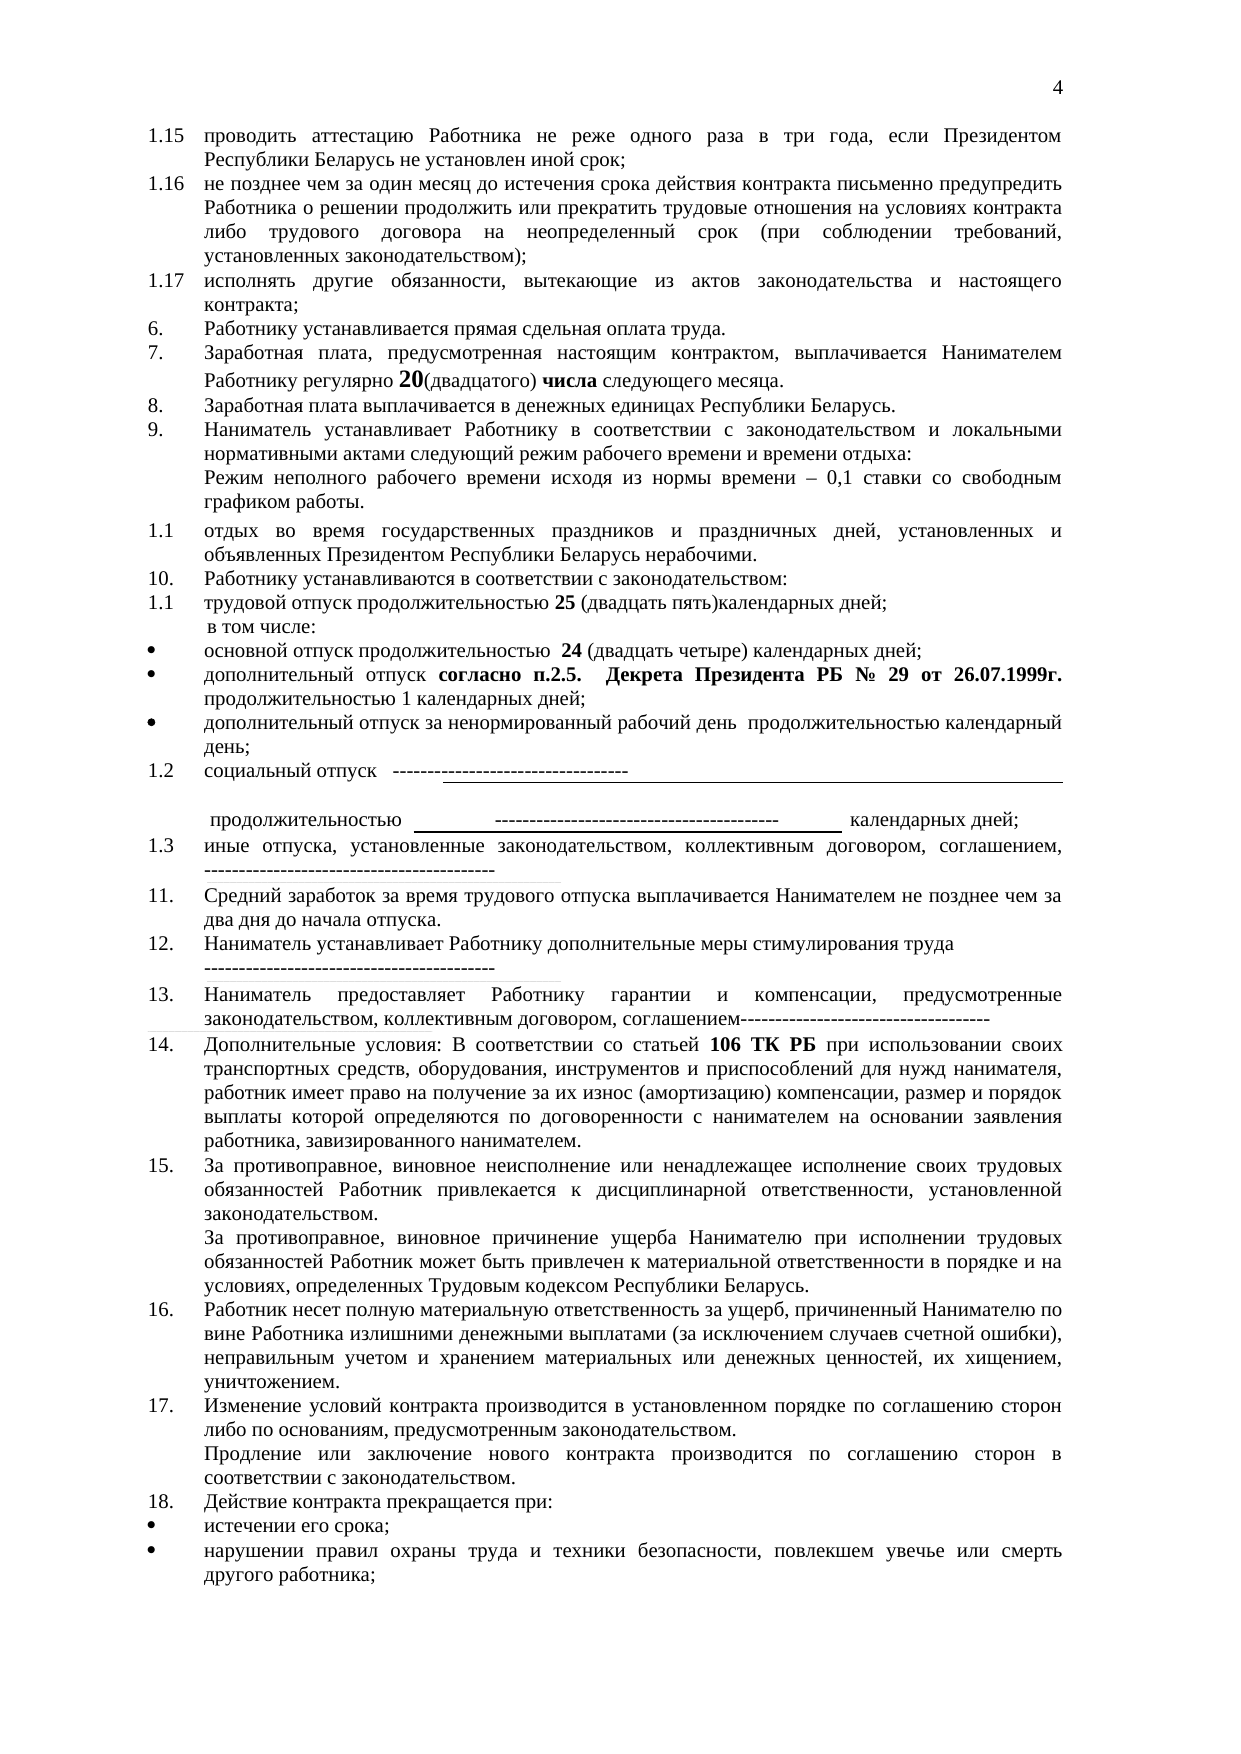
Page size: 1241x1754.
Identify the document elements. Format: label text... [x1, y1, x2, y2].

text Продление или заключение нового контракта производится по соглашению сторон в соответствии с законодательством. [204, 1441, 1063, 1489]
table_header продолжительностью [207, 808, 413, 831]
list Наниматель устанавливает Работнику в соответствии с законодательством и локальными нормативными актами следующий режим рабочего времени и времени отдыха: [148, 417, 1063, 465]
list дополнительный отпуск согласно п.2.5. Декрета Президента РБ № 29 от 26.07.1999г. продолжительностью 1 календарных дней; [148, 662, 1063, 710]
list истечении его срока; [148, 1513, 1063, 1537]
list дополнительный отпуск за ненормированный рабочий день продолжительностью календарный день; [148, 710, 1063, 758]
list трудовой отпуск продолжительностью 25 (двадцать пять)календарных дней; [148, 590, 1063, 614]
text в том числе: [148, 614, 1063, 638]
text Режим неполного рабочего времени исходя из нормы времени – 0,1 ставки со свободным графиком работы. [204, 465, 1063, 513]
list Работнику устанавливается прямая сдельная оплата труда. [148, 316, 1063, 340]
list Действие контракта прекращается при: [148, 1489, 1063, 1513]
list исполнять другие обязанности, вытекающие из актов законодательства и настоящего контракта; [148, 267, 1063, 316]
list Заработная плата выплачивается в денежных единицах Республики Беларусь. [148, 392, 1063, 417]
table_header календарных дней; [842, 808, 1063, 831]
list основной отпуск продолжительностью 24 (двадцать четыре) календарных дней; [148, 638, 1063, 662]
list Изменение условий контракта производится в установленном порядке по соглашению сторон либо по основаниям, предусмотренным законодательством. [148, 1393, 1063, 1441]
list Наниматель предоставляет Работнику гарантии и компенсации, предусмотренные законодательством, коллективным договором, соглашением------------------------------------ [148, 982, 1063, 1030]
text ------------------------------------------ [148, 955, 1063, 979]
list Работник несет полную материальную ответственность за ущерб, причиненный Нанимателю по вине Работника излишними денежными выплатами (за исключением случаев счетной ошибки), неправильным учетом и хранением материальных или денежных ценностей, их хищением, уничтожением. [148, 1297, 1063, 1393]
list Работнику устанавливаются в соответствии с законодательством: [148, 566, 1063, 590]
list Дополнительные условия: В соответствии со статьей 106 ТК РБ при использовании своих транспортных средств, оборудования, инструментов и приспособлений для нужд нанимателя, работник имеет право на получение за их износ (амортизацию) компенсации, размер и порядок выплаты которой определяются по договоренности с нанимателем на основании заявления работника, завизированного нанимателем. [148, 1032, 1063, 1152]
list За противоправное, виновное неисполнение или ненадлежащее исполнение своих трудовых обязанностей Работник привлекается к дисциплинарной ответственности, установленной законодательством. [148, 1152, 1063, 1225]
list проводить аттестацию Работника не реже одного раза в три года, если Президентом Республики Беларусь не установлен иной срок; [148, 123, 1063, 171]
list социальный отпуск ---------------------------------- [148, 758, 1063, 782]
list нарушении правил охраны труда и техники безопасности, повлекшем увечье или смерть другого работника; [148, 1537, 1063, 1586]
list Средний заработок за время трудового отпуска выплачивается Нанимателем не позднее чем за два дня до начала отпуска. [148, 883, 1063, 931]
list иные отпуска, установленные законодательством, коллективным договором, соглашением, ------------------------------------------ [148, 832, 1063, 881]
list отдых во время государственных праздников и праздничных дней, установленных и объявленных Президентом Республики Беларусь нерабочими. [148, 518, 1063, 566]
list Наниматель устанавливает Работнику дополнительные меры стимулирования труда [148, 931, 1063, 955]
text За противоправное, виновное причинение ущерба Нанимателю при исполнении трудовых обязанностей Работник может быть привлечен к материальной ответственности в порядке и на условиях, определенных Трудовым кодексом Республики Беларусь. [204, 1225, 1063, 1297]
table_header ----------------------------------------- [414, 808, 842, 831]
list Заработная плата, предусмотренная настоящим контрактом, выплачивается Нанимателем Работнику регулярно 20(двадцатого) числа следующего месяца. [148, 340, 1063, 392]
list не позднее чем за один месяц до истечения срока действия контракта письменно предупредить Работника о решении продолжить или прекратить трудовые отношения на условиях контракта либо трудового договора на неопределенный срок (при соблюдении требований, установленных законодательством); [148, 171, 1063, 267]
